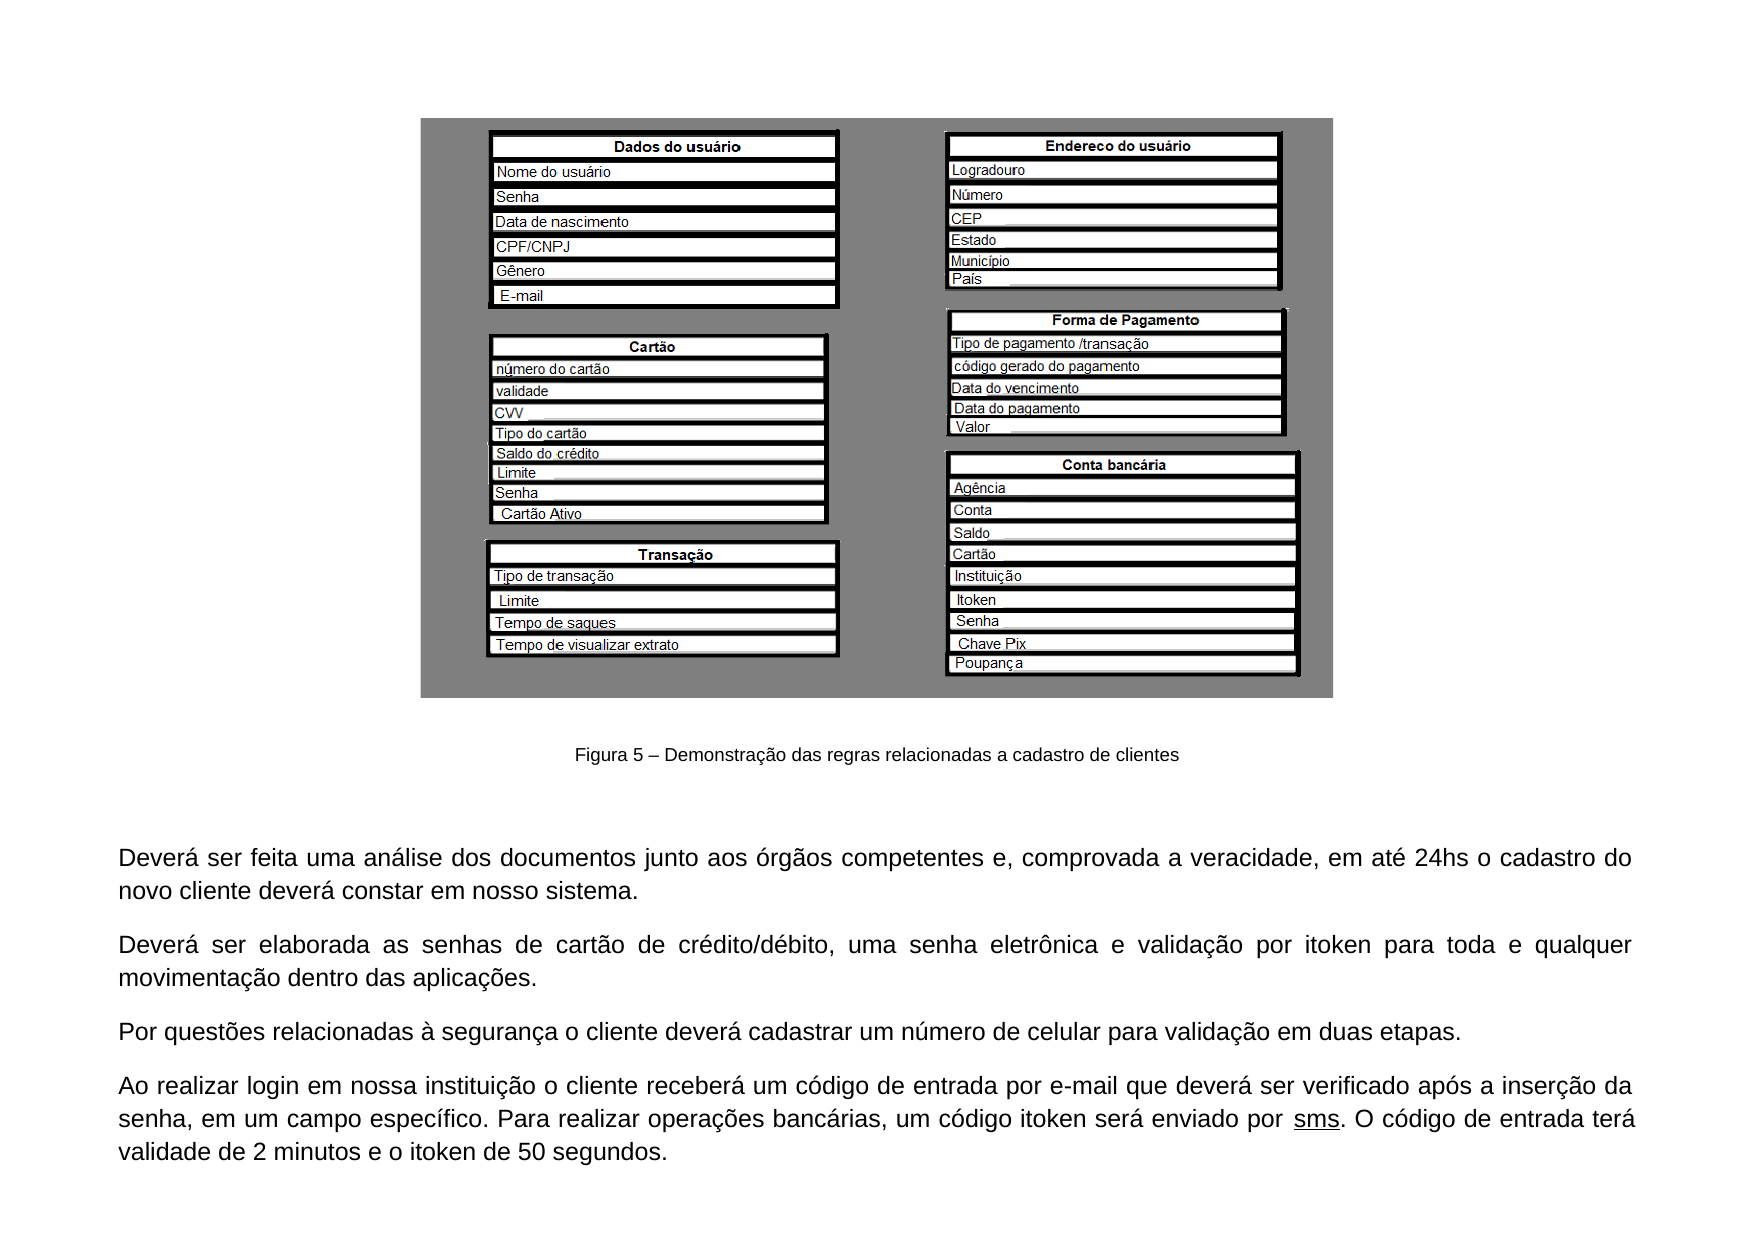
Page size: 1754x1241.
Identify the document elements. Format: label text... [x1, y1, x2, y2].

text Deverá ser elaborada as senhas de cartão de crédito/débito, uma senha eletrônica e validação por itoken para toda e qualquer movimentação dentro das aplicações. [118, 930, 1636, 992]
picture [420, 118, 1334, 698]
text Deverá ser feita uma análise dos documentos junto aos órgãos competentes e, comprovada a veracidade, em até 24hs o cadastro do novo cliente deverá constar em nosso sistema. [118, 843, 1636, 905]
text Figura 5 – Demonstração das regras relacionadas a cadastro de clientes [118, 744, 1636, 765]
text Por questões relacionadas à segurança o cliente deverá cadastrar um número de celular para validação em duas etapas. [118, 1017, 1636, 1046]
text Ao realizar login em nossa instituição o cliente receberá um código de entrada por e-mail que deverá ser verificado após a inserção da senha, em um campo específico. Para realizar operações bancárias, um código itoken será enviado por sms. O código de entrada terá validade de 2 minutos e o itoken de 50 segundos. [118, 1071, 1636, 1166]
